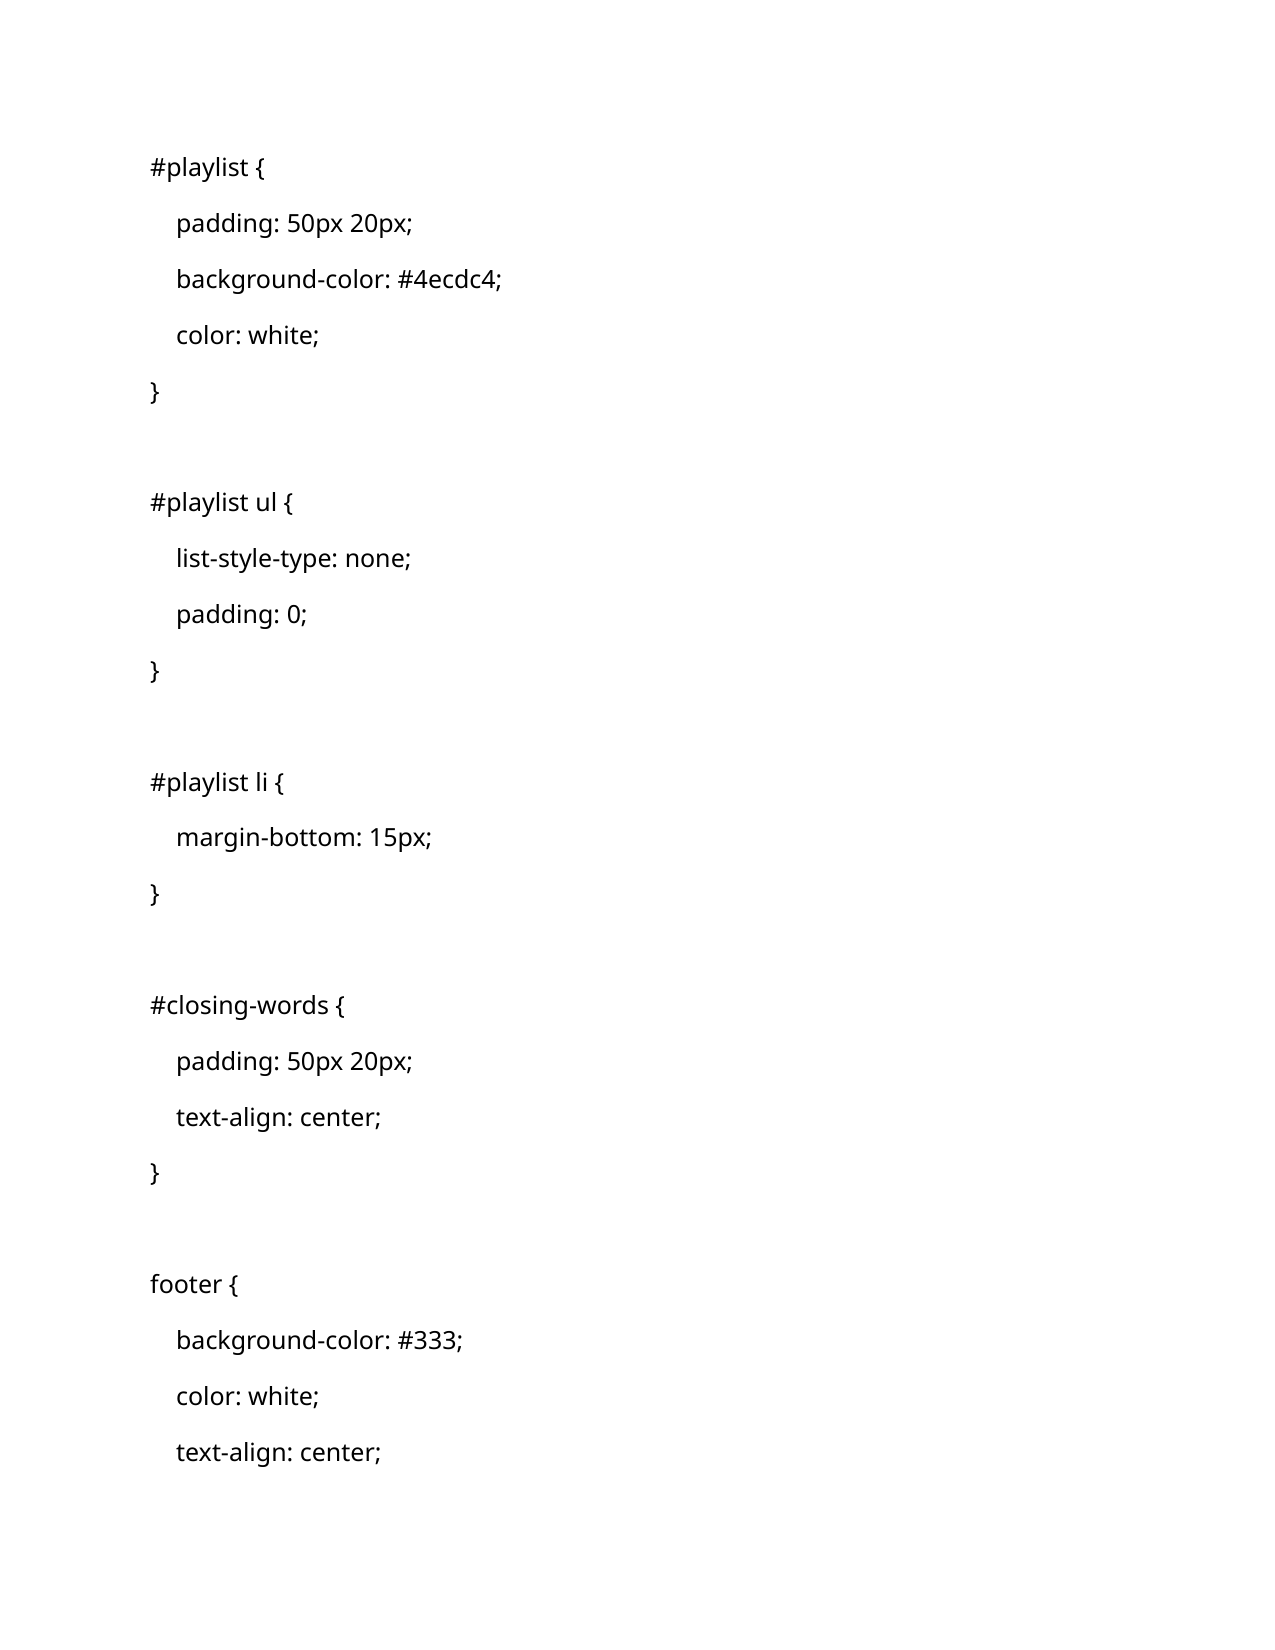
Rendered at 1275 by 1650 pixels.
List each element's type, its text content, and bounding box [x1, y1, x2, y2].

text margin-bottom: 15px; [150, 820, 1125, 854]
text } [150, 652, 1125, 687]
text #playlist { [150, 150, 1125, 184]
text padding: 50px 20px; [150, 1043, 1125, 1077]
text list-style-type: none; [150, 541, 1125, 575]
text color: white; [150, 1378, 1125, 1412]
text background-color: #4ecdc4; [150, 262, 1125, 296]
text background-color: #333; [150, 1322, 1125, 1357]
text } [150, 876, 1125, 910]
text } [150, 1155, 1125, 1189]
text #playlist li { [150, 764, 1125, 798]
text #closing-words { [150, 987, 1125, 1022]
text footer { [150, 1267, 1125, 1301]
text padding: 0; [150, 597, 1125, 631]
text #playlist ul { [150, 485, 1125, 519]
text text-align: center; [150, 1099, 1125, 1133]
text } [150, 373, 1125, 407]
text color: white; [150, 317, 1125, 352]
text padding: 50px 20px; [150, 206, 1125, 240]
text text-align: center; [150, 1434, 1125, 1468]
